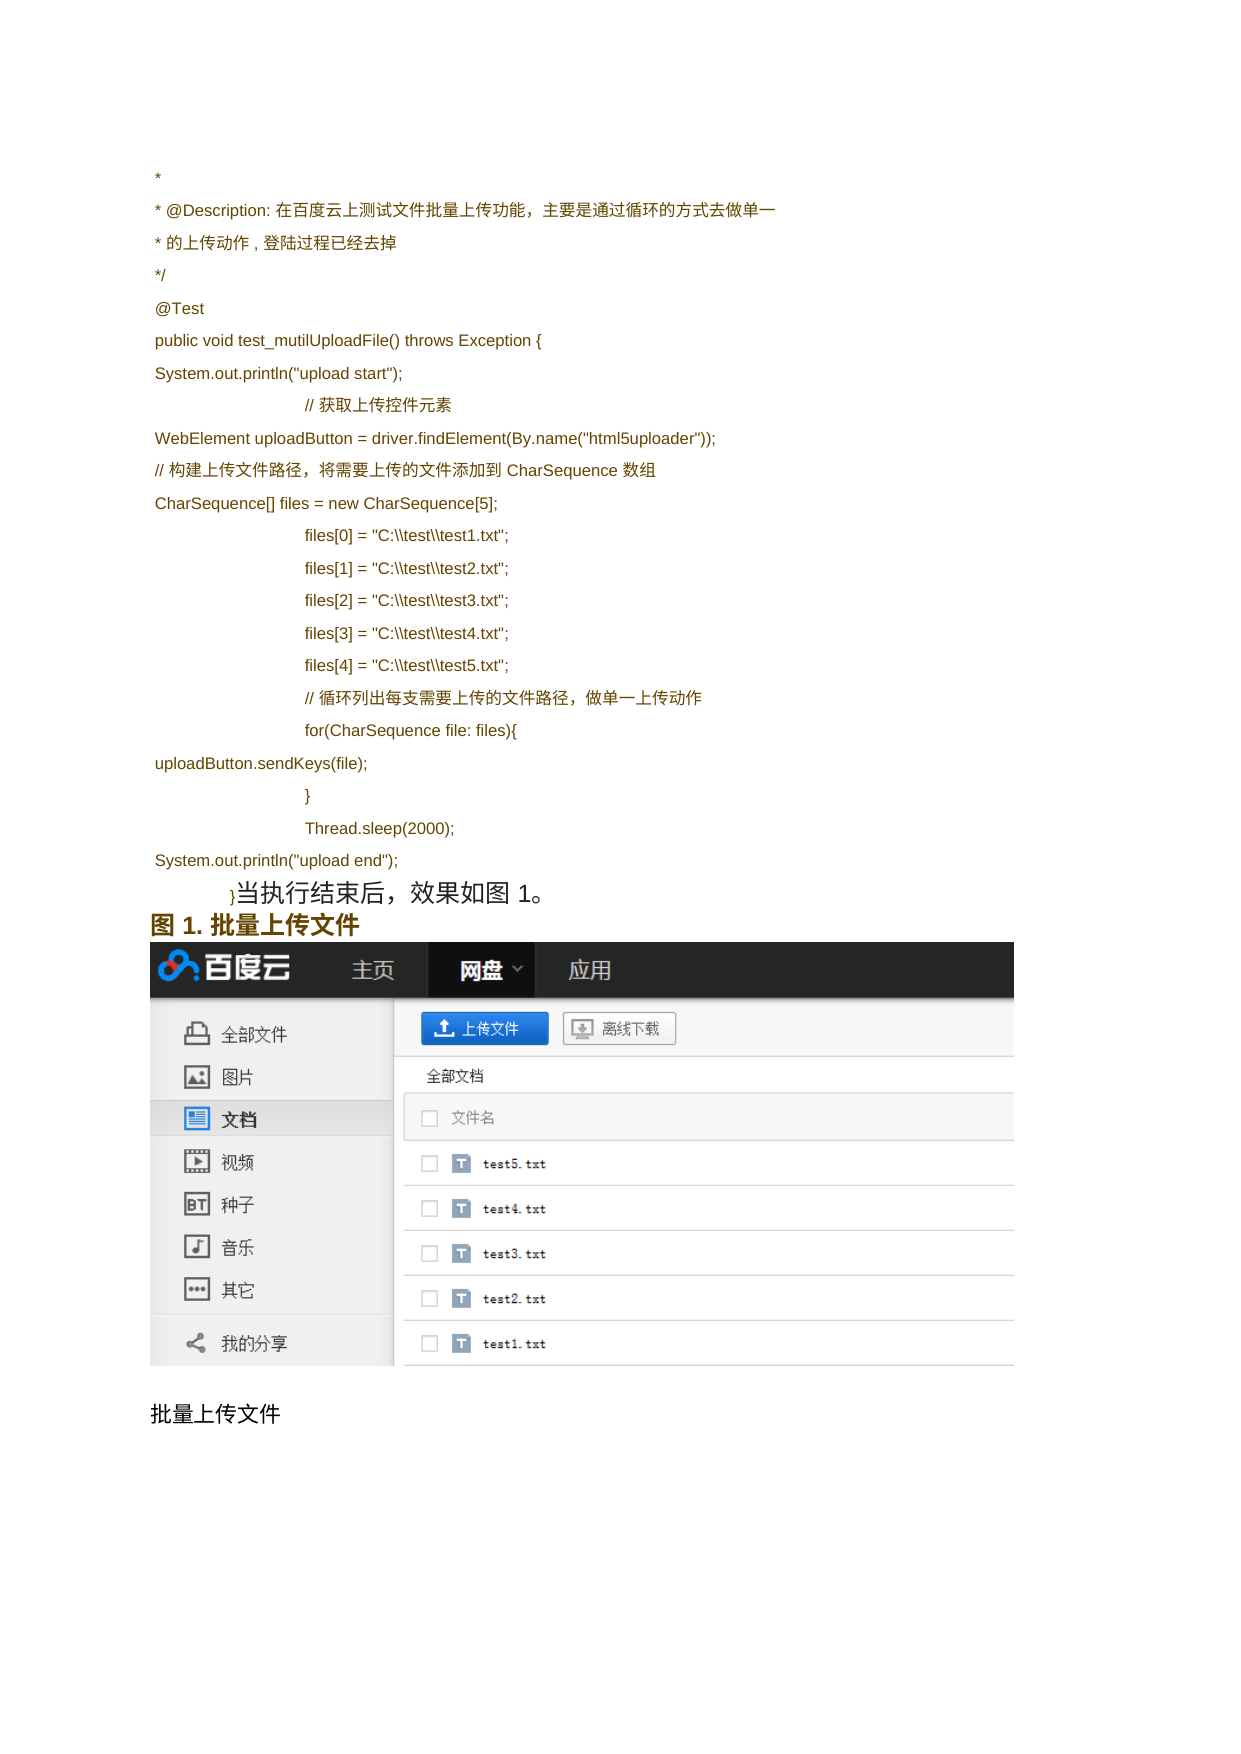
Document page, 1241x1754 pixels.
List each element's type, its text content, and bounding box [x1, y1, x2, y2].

text files[0] = "C:\\test\\test1.txt"; [150, 519, 1090, 552]
text System.out.println("upload end"); [150, 844, 1090, 877]
text // 获取上传控件元素 [150, 389, 1090, 422]
text */ [150, 259, 1090, 292]
text } [150, 779, 1090, 812]
text files[4] = "C:\\test\\test5.txt"; [150, 649, 1090, 682]
text * 的上传动作 , 登陆过程已经去掉 [150, 227, 1090, 259]
text files[1] = "C:\\test\\test2.txt"; [150, 552, 1090, 584]
text uploadButton.sendKeys(file); [150, 747, 1090, 779]
text Thread.sleep(2000); [150, 812, 1090, 844]
text files[2] = "C:\\test\\test3.txt"; [150, 584, 1090, 617]
text WebElement uploadButton = driver.findElement(By.name("html5uploader")); [150, 422, 1090, 454]
text * [150, 162, 1090, 194]
text 批量上传文件 [150, 1397, 1090, 1429]
text // 构建上传文件路径，将需要上传的文件添加到 CharSequence 数组 [150, 454, 1090, 487]
text files[3] = "C:\\test\\test4.txt"; [150, 617, 1090, 649]
text * @Description: 在百度云上测试文件批量上传功能，主要是通过循环的方式去做单一 [150, 194, 1090, 227]
text @Test [150, 292, 1090, 324]
text CharSequence[] files = new CharSequence[5]; [150, 487, 1090, 519]
text // 循环列出每支需要上传的文件路径，做单一上传动作 [150, 682, 1090, 714]
picture [150, 942, 1014, 1366]
text System.out.println("upload start"); [150, 357, 1090, 389]
text for(CharSequence file: files){ [150, 714, 1090, 747]
text public void test_mutilUploadFile() throws Exception { [150, 324, 1090, 357]
text 图 1. 批量上传文件 [150, 909, 1090, 942]
text }当执行结束后，效果如图 1。 [150, 877, 1090, 909]
